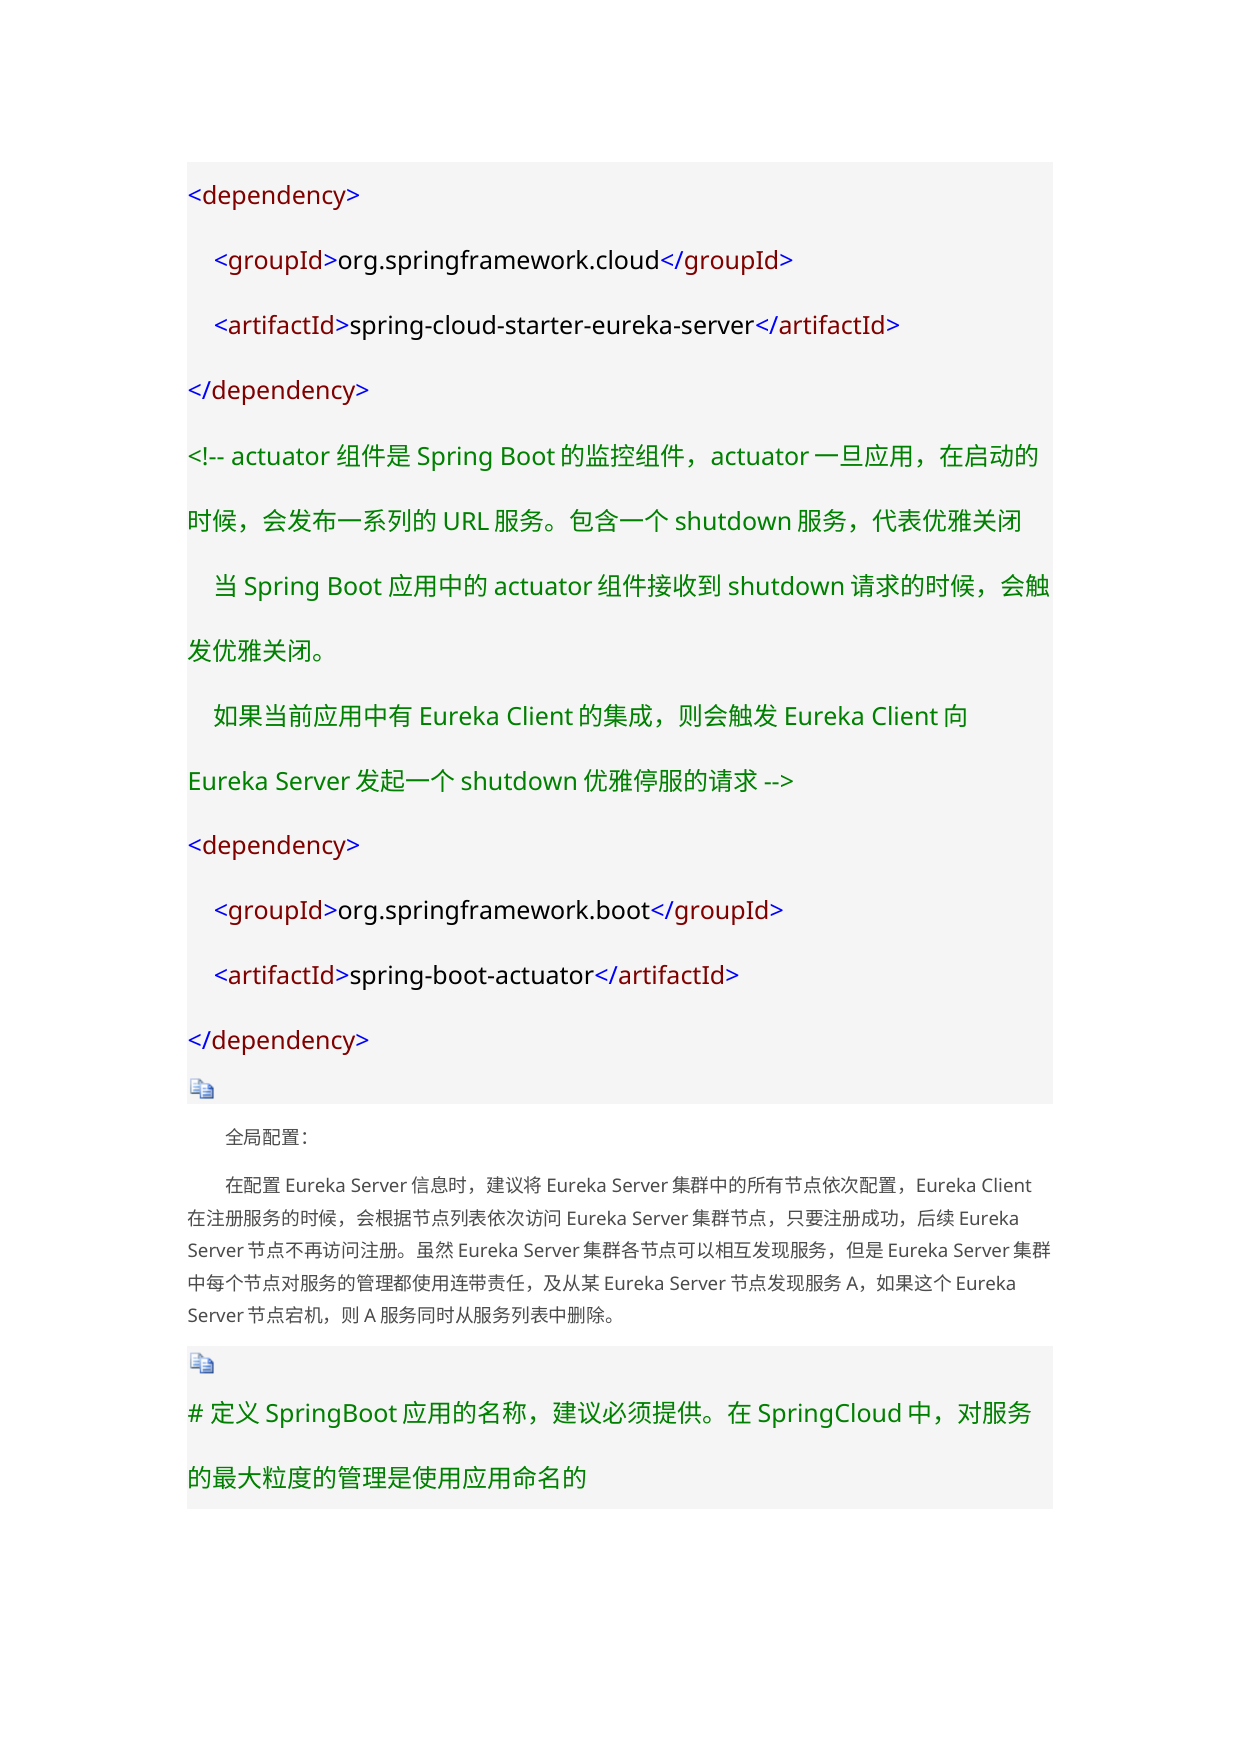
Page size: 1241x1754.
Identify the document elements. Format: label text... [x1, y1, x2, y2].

text <groupId>org.springframework.boot</groupId> [187, 877, 1053, 942]
picture [187, 1347, 219, 1379]
text <artifactId>spring-boot-actuator</artifactId> [187, 942, 1053, 1007]
text # 定义SpringBoot应用的名称，建议必须提供。在SpringCloud中，对服务的最大粒度的管理是使用应用命名的 [187, 1379, 1053, 1509]
text 如果当前应用中有Eureka Client的集成，则会触发Eureka Client向Eureka Server发起一个shutdown优雅停服的请求 --> [187, 682, 1053, 812]
text 在配置Eureka Server信息时，建议将Eureka Server集群中的所有节点依次配置，Eureka Client在注册服务的时候，会根据节点列表依次访问Eureka Server集群节点，只要注册成功，后续Eureka Server节点不再访问注册。虽然Eureka Server集群各节点可以相互发现服务，但是Eureka Server集群中每个节点对服务的管理都使用连带责任，及从某Eureka Server节点发现服务A，如果这个Eureka Server节点宕机，则A服务同时从服务列表中删除。 [187, 1168, 1053, 1331]
text <groupId>org.springframework.cloud</groupId> [187, 227, 1053, 292]
text <!-- actuator 组件是Spring Boot的监控组件，actuator一旦应用，在启动的时候，会发布一系列的URL服务。包含一个shutdown服务，代表优雅关闭 [187, 422, 1053, 552]
picture [187, 1072, 219, 1104]
text </dependency> [187, 1007, 1053, 1072]
text <dependency> [187, 812, 1053, 877]
text 全局配置： [187, 1120, 1053, 1153]
text 当Spring Boot 应用中的actuator组件接收到shutdown请求的时候，会触发优雅关闭。 [187, 552, 1053, 682]
text </dependency> [187, 357, 1053, 422]
text <artifactId>spring-cloud-starter-eureka-server</artifactId> [187, 292, 1053, 357]
text <dependency> [187, 162, 1053, 227]
